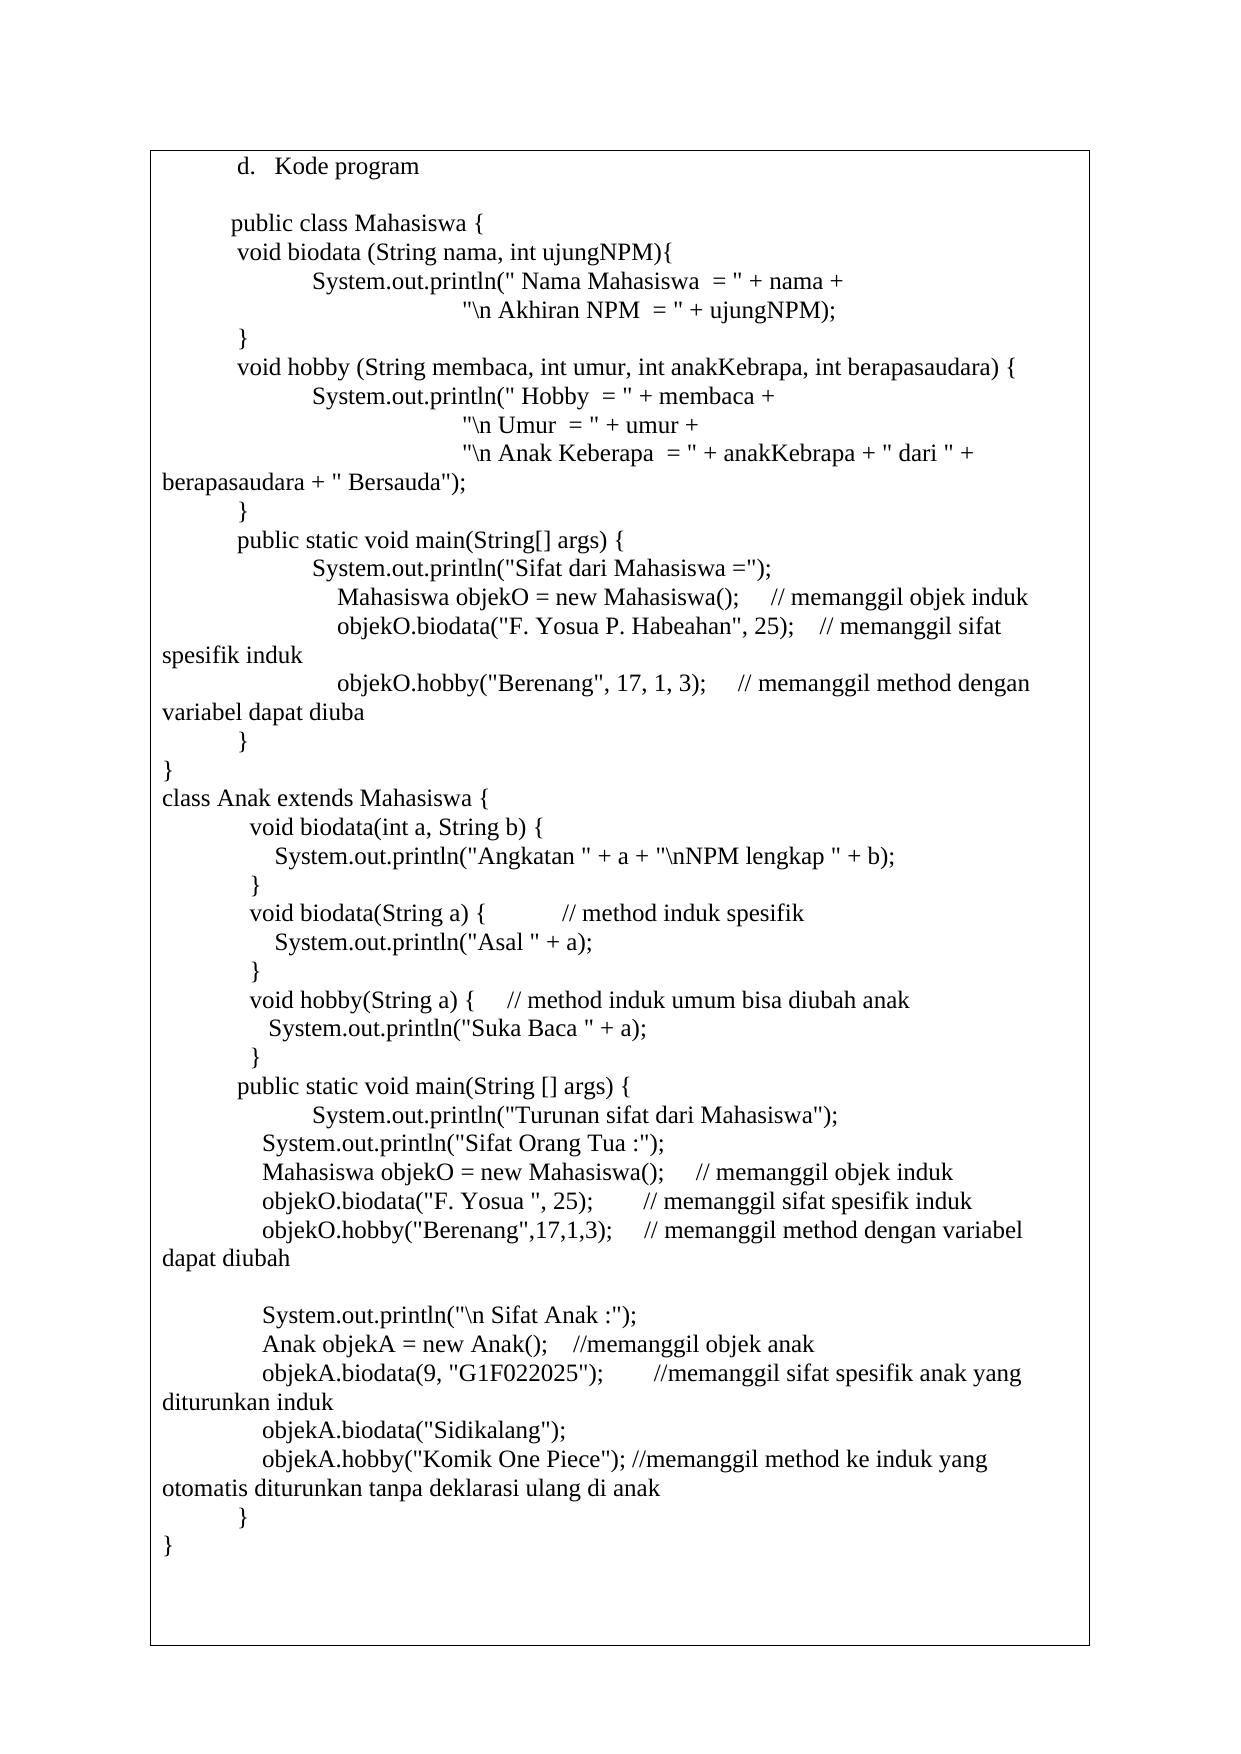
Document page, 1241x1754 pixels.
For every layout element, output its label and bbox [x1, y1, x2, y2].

table_cell [151, 151, 1089, 1645]
